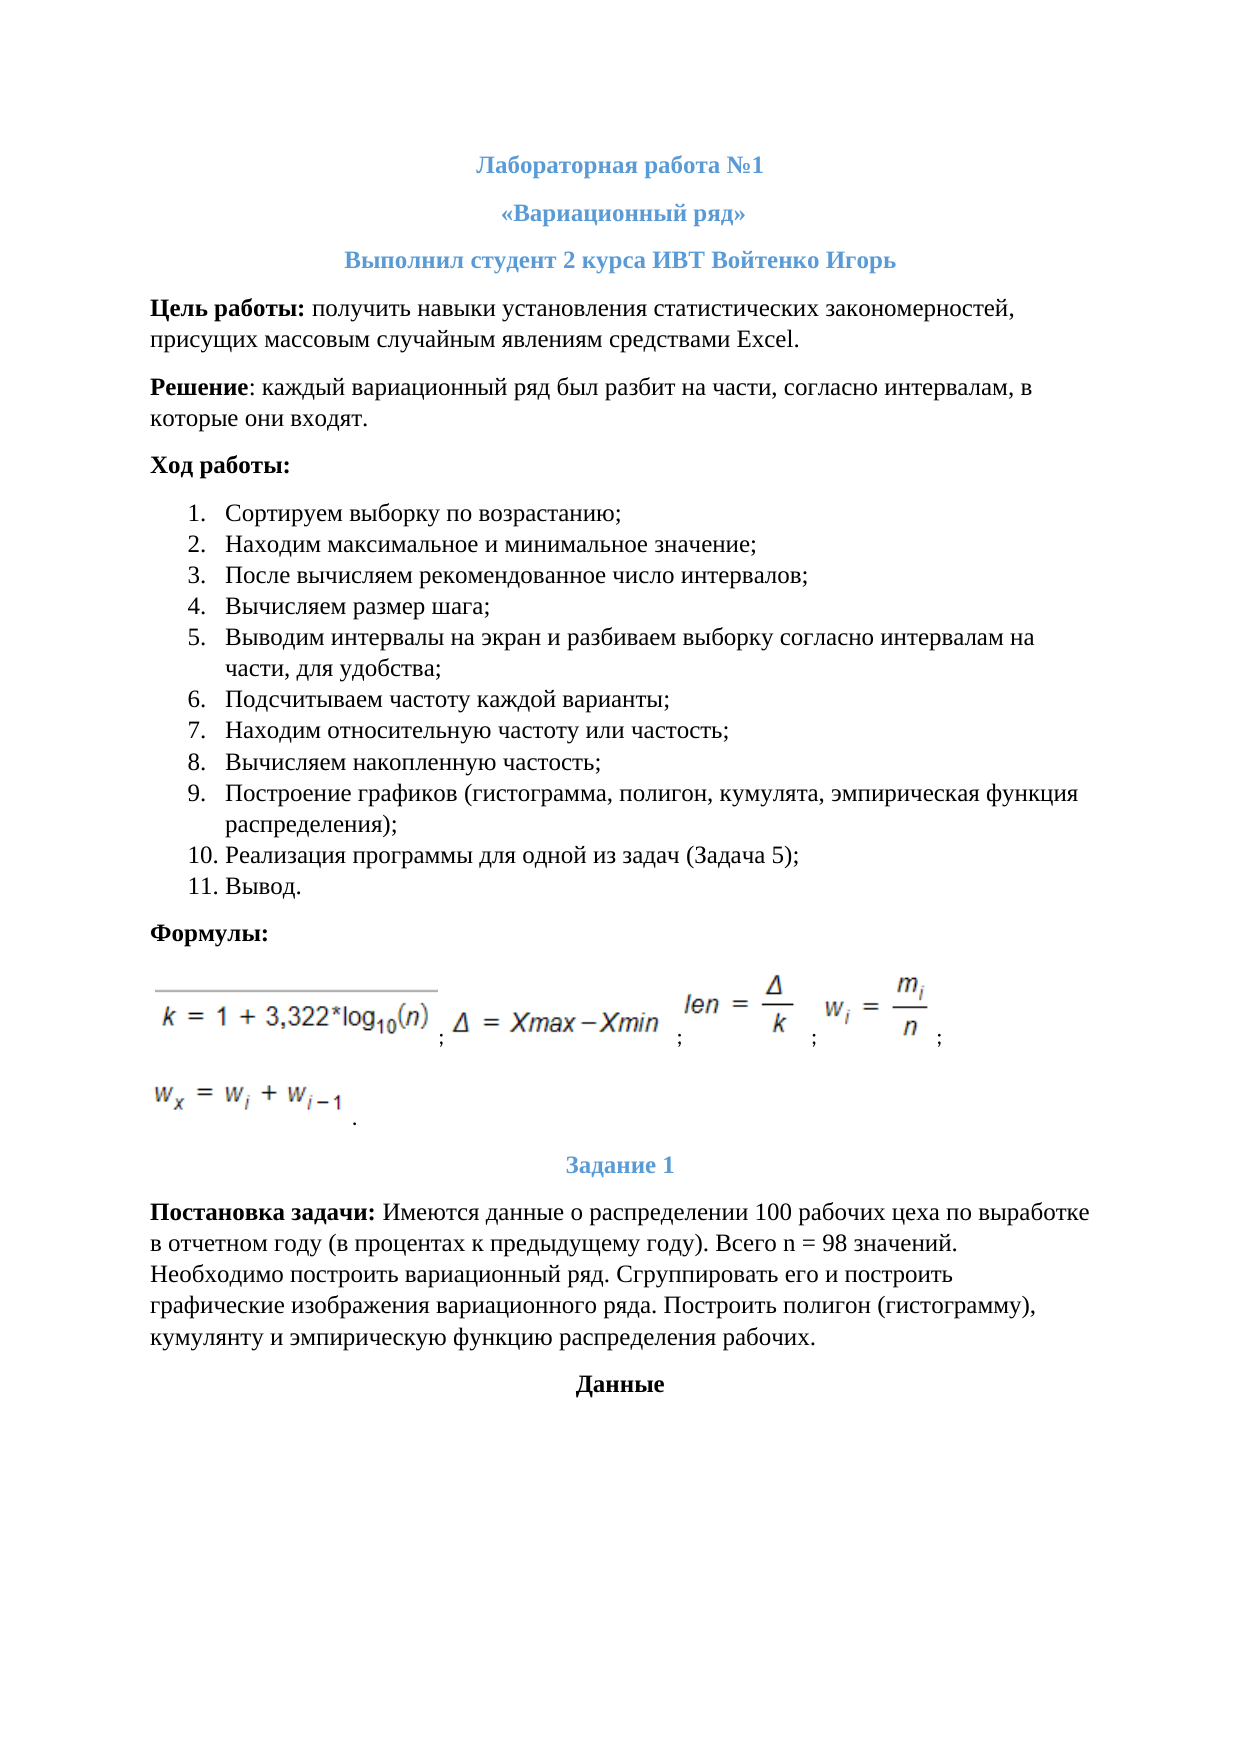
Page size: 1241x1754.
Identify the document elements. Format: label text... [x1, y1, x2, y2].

picture [449, 1000, 672, 1045]
list Вычисляем размер шага; [187, 591, 1090, 620]
text Выполнил студент 2 курса ИВТ Войтенко Игорь [150, 245, 1090, 274]
text Данные [150, 1369, 1090, 1398]
text Задание 1 [150, 1150, 1090, 1178]
picture [682, 966, 811, 1045]
text «Вариационный ряд» [150, 198, 1090, 226]
list Реализация программы для одной из задач (Задача 5); [187, 840, 1090, 868]
text . [150, 1069, 1090, 1131]
text Решение: каждый вариационный ряд был разбит на части, согласно интервалам, в которые они входят. [150, 372, 1090, 432]
text Формулы: [150, 918, 1090, 947]
text Ход работы: [150, 451, 1090, 479]
list Подсчитываем частоту каждой варианты; [187, 684, 1090, 713]
list Вывод. [187, 871, 1090, 899]
list Сортируем выборку по возрастанию; [187, 498, 1090, 527]
picture [150, 1068, 352, 1126]
list После вычисляем рекомендованное число интервалов; [187, 560, 1090, 589]
text Постановка задачи: Имеются данные о распределении 100 рабочих цеха по выработке в отчетном году (в процентах к предыдущему году). Всего n = 98 значений. Необходимо построить вариационный ряд. Сгруппировать его и построить графические изображения вариационного ряда. Построить полигон (гистограмму), кумулянту и эмпирическую функцию распределения рабочих. [150, 1197, 1090, 1350]
picture [155, 989, 438, 1045]
list Находим относительную частоту или частость; [187, 716, 1090, 744]
picture [822, 971, 937, 1045]
text Лабораторная работа №1 [150, 150, 1090, 179]
text Цель работы: получить навыки установления статистических закономерностей, присущих массовым случайным явлениям средствами Excel. [150, 293, 1090, 353]
list Построение графиков (гистограмма, полигон, кумулята, эмпирическая функция распределения); [187, 778, 1090, 837]
list Вычисляем накопленную частость; [187, 747, 1090, 775]
list Выводим интервалы на экран и разбиваем выборку согласно интервалам на части, для удобства; [187, 622, 1090, 682]
list Находим максимальное и минимальное значение; [187, 529, 1090, 558]
